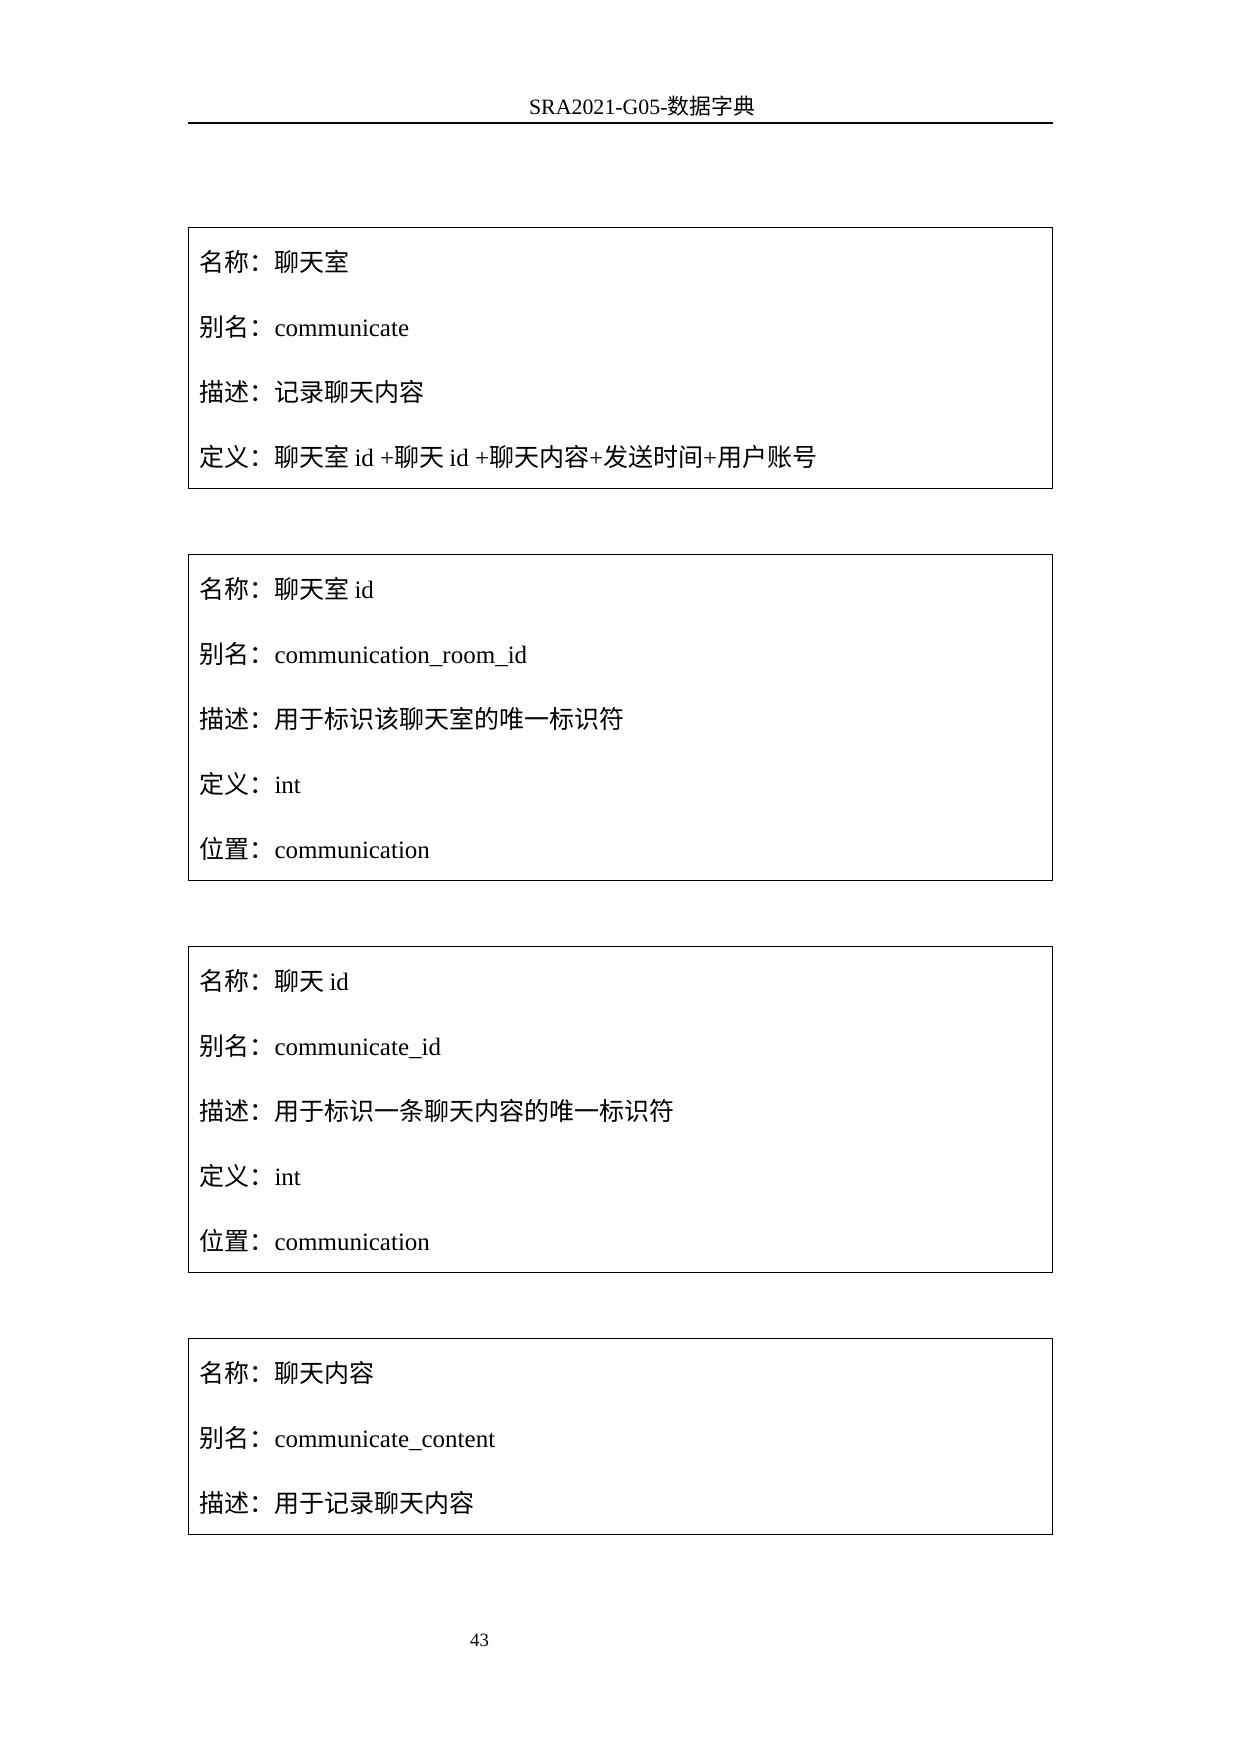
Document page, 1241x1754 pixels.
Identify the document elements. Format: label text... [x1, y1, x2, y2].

table_header 名称：聊天id 别名：communicate_id 描述：用于标识一条聊天内容的唯一标识符 定义：int 位置：communication [189, 947, 1052, 1272]
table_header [189, 1339, 1052, 1534]
table_header 名称：聊天室 别名：communicate 描述：记录聊天内容 定义：聊天室id +聊天id +聊天内容+发送时间+用户账号 [189, 228, 1052, 488]
table_header 名称：聊天室id 别名：communication_room_id 描述：用于标识该聊天室的唯一标识符 定义：int 位置：communication [189, 555, 1052, 880]
